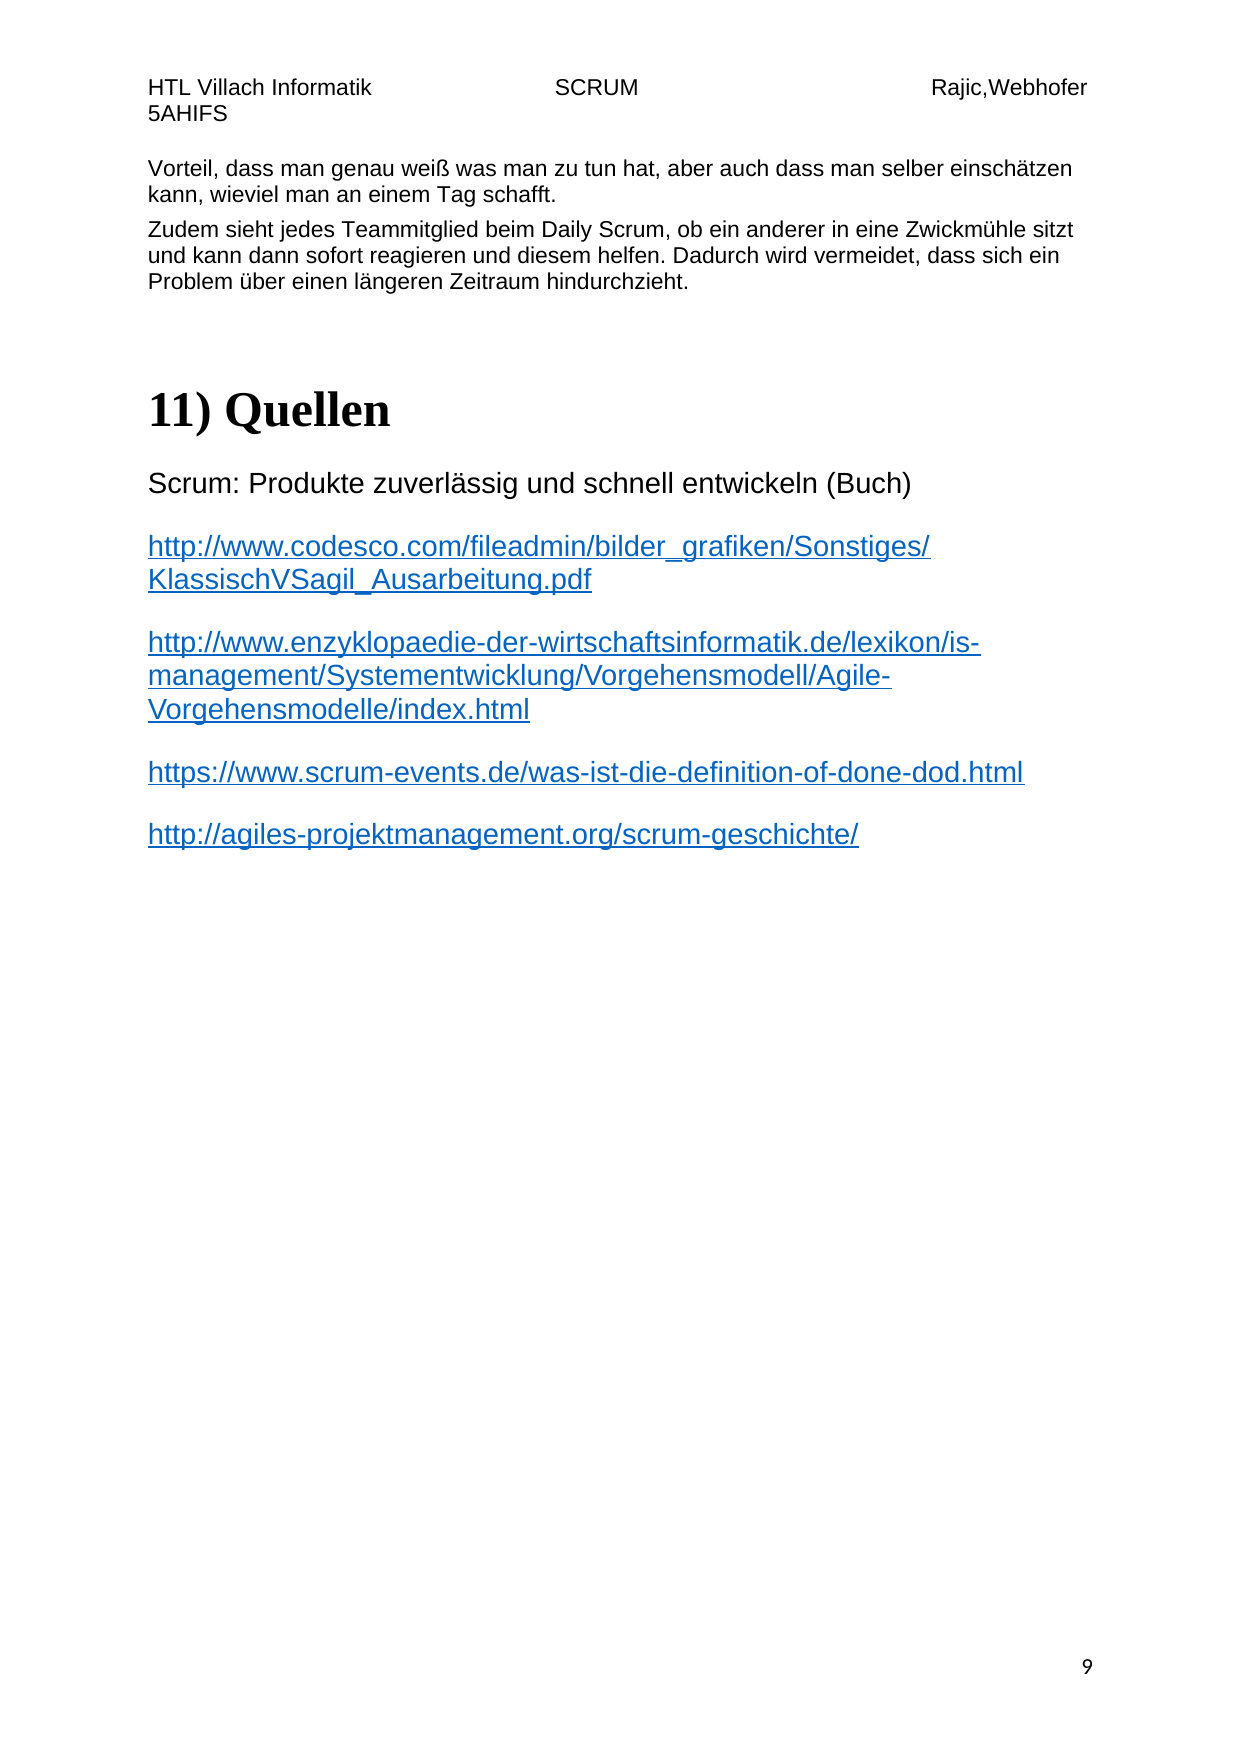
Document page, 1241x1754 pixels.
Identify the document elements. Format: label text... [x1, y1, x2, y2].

subtitle 11) Quellen [148, 379, 1093, 437]
subtitle https://www.scrum-events.de/was-ist-die-definition-of-done-dod.html [148, 755, 1093, 788]
subtitle Scrum: Produkte zuverlässig und schnell entwickeln (Buch) [148, 466, 1093, 499]
subtitle http://www.enzyklopaedie-der-wirtschaftsinformatik.de/lexikon/is-management/Systementwicklung/Vorgehensmodell/Agile-Vorgehensmodelle/index.html [148, 625, 1093, 726]
subtitle http://www.codesco.com/fileadmin/bilder_grafiken/Sonstiges/KlassischVSagil_Ausarbeitung.pdf [148, 529, 1093, 596]
text Zudem sieht jedes Teammitglied beim Daily Scrum, ob ein anderer in eine Zwickmühle sitzt und kann dann sofort reagieren und diesem helfen. Dadurch wird vermeidet, dass sich ein Problem über einen längeren Zeitraum hindurchzieht. [148, 216, 1093, 294]
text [148, 154, 1093, 207]
subtitle http://agiles-projektmanagement.org/scrum-geschichte/ [148, 817, 1093, 851]
